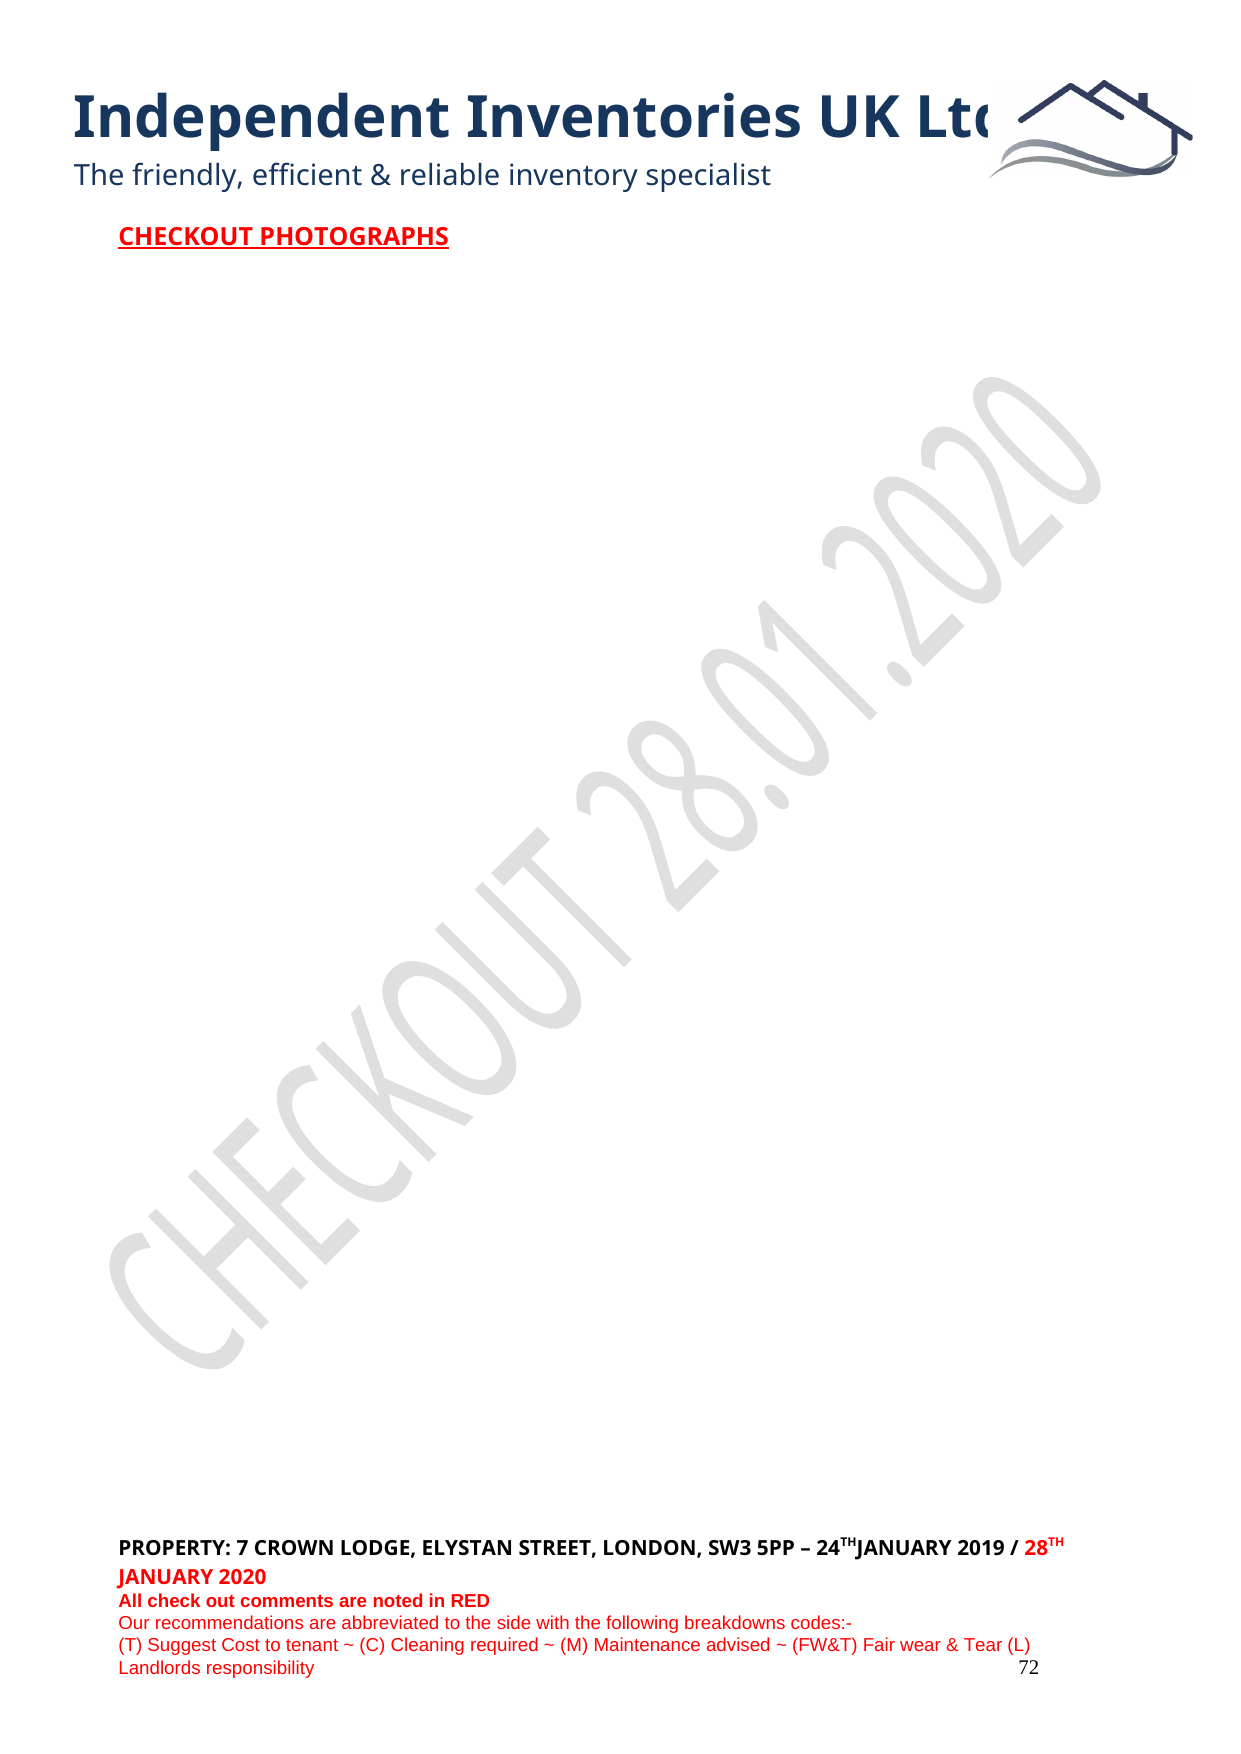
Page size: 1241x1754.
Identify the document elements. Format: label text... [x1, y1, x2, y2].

text CHECKOUT PHOTOGRAPHS [118, 218, 1087, 252]
picture [987, 80, 1193, 178]
